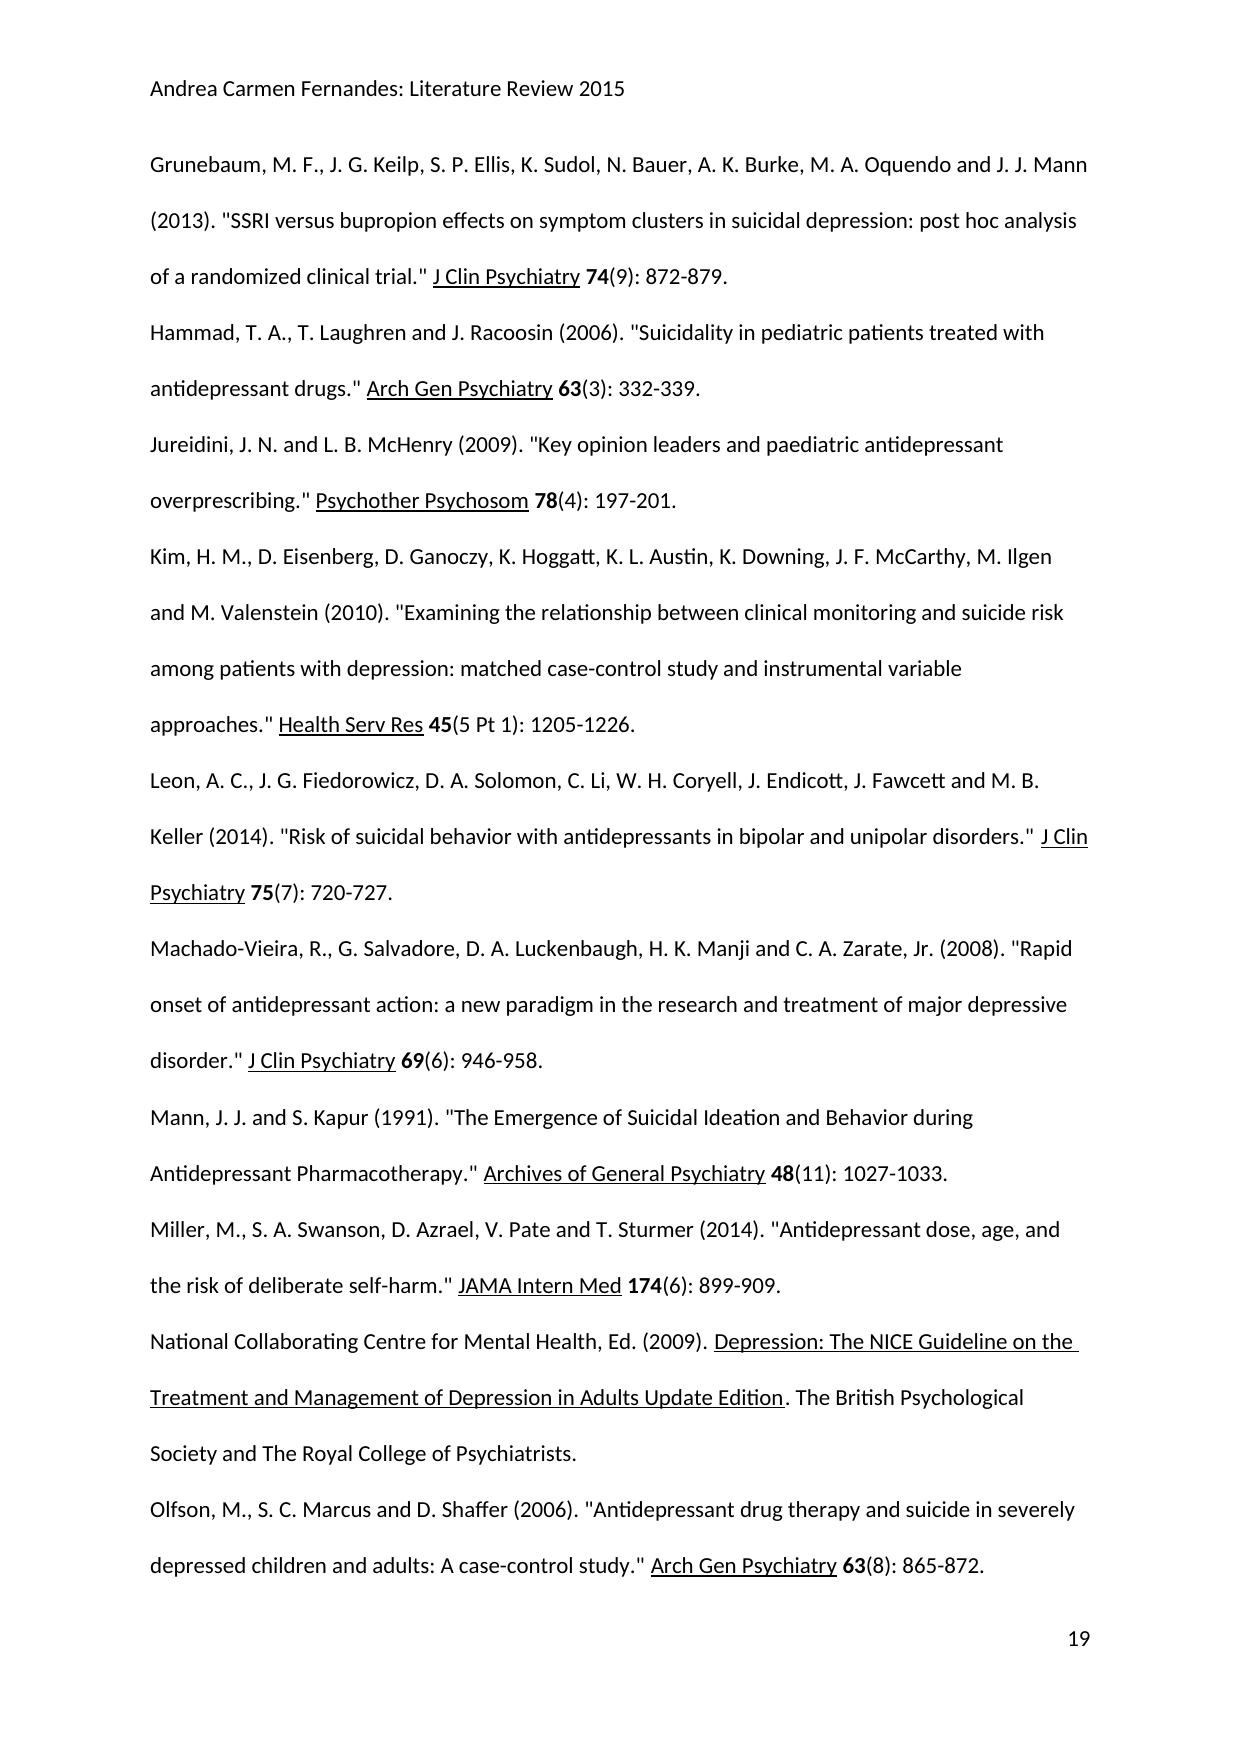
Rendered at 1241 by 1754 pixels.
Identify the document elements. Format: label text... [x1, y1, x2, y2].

text Grunebaum, M. F., J. G. Keilp, S. P. Ellis, K. Sudol, N. Bauer, A. K. Burke, M. A. Oquendo and J. J. Mann (2013). "SSRI versus bupropion effects on symptom clusters in suicidal depression: post hoc analysis of a randomized clinical trial." J Clin Psychiatry 74(9): 872-879. [150, 150, 1090, 290]
text Jureidini, J. N. and L. B. McHenry (2009). "Key opinion leaders and paediatric antidepressant overprescribing." Psychother Psychosom 78(4): 197-201. [150, 430, 1090, 514]
text Machado-Vieira, R., G. Salvadore, D. A. Luckenbaugh, H. K. Manji and C. A. Zarate, Jr. (2008). "Rapid onset of antidepressant action: a new paradigm in the research and treatment of major depressive disorder." J Clin Psychiatry 69(6): 946-958. [150, 934, 1090, 1075]
text Olfson, M., S. C. Marcus and D. Shaffer (2006). "Antidepressant drug therapy and suicide in severely depressed children and adults: A case-control study." Arch Gen Psychiatry 63(8): 865-872. [150, 1495, 1090, 1579]
text Miller, M., S. A. Swanson, D. Azrael, V. Pate and T. Sturmer (2014). "Antidepressant dose, age, and the risk of deliberate self-harm." JAMA Intern Med 174(6): 899-909. [150, 1215, 1090, 1299]
text Mann, J. J. and S. Kapur (1991). "The Emergence of Suicidal Ideation and Behavior during Antidepressant Pharmacotherapy." Archives of General Psychiatry 48(11): 1027-1033. [150, 1103, 1090, 1187]
text National Collaborating Centre for Mental Health, Ed. (2009). Depression: The NICE Guideline on the Treatment and Management of Depression in Adults Update Edition. The British Psychological Society and The Royal College of Psychiatrists. [150, 1327, 1090, 1467]
text Leon, A. C., J. G. Fiedorowicz, D. A. Solomon, C. Li, W. H. Coryell, J. Endicott, J. Fawcett and M. B. Keller (2014). "Risk of suicidal behavior with antidepressants in bipolar and unipolar disorders." J Clin Psychiatry 75(7): 720-727. [150, 766, 1090, 907]
text Kim, H. M., D. Eisenberg, D. Ganoczy, K. Hoggatt, K. L. Austin, K. Downing, J. F. McCarthy, M. Ilgen and M. Valenstein (2010). "Examining the relationship between clinical monitoring and suicide risk among patients with depression: matched case-control study and instrumental variable approaches." Health Serv Res 45(5 Pt 1): 1205-1226. [150, 542, 1090, 738]
text Hammad, T. A., T. Laughren and J. Racoosin (2006). "Suicidality in pediatric patients treated with antidepressant drugs." Arch Gen Psychiatry 63(3): 332-339. [150, 318, 1090, 402]
